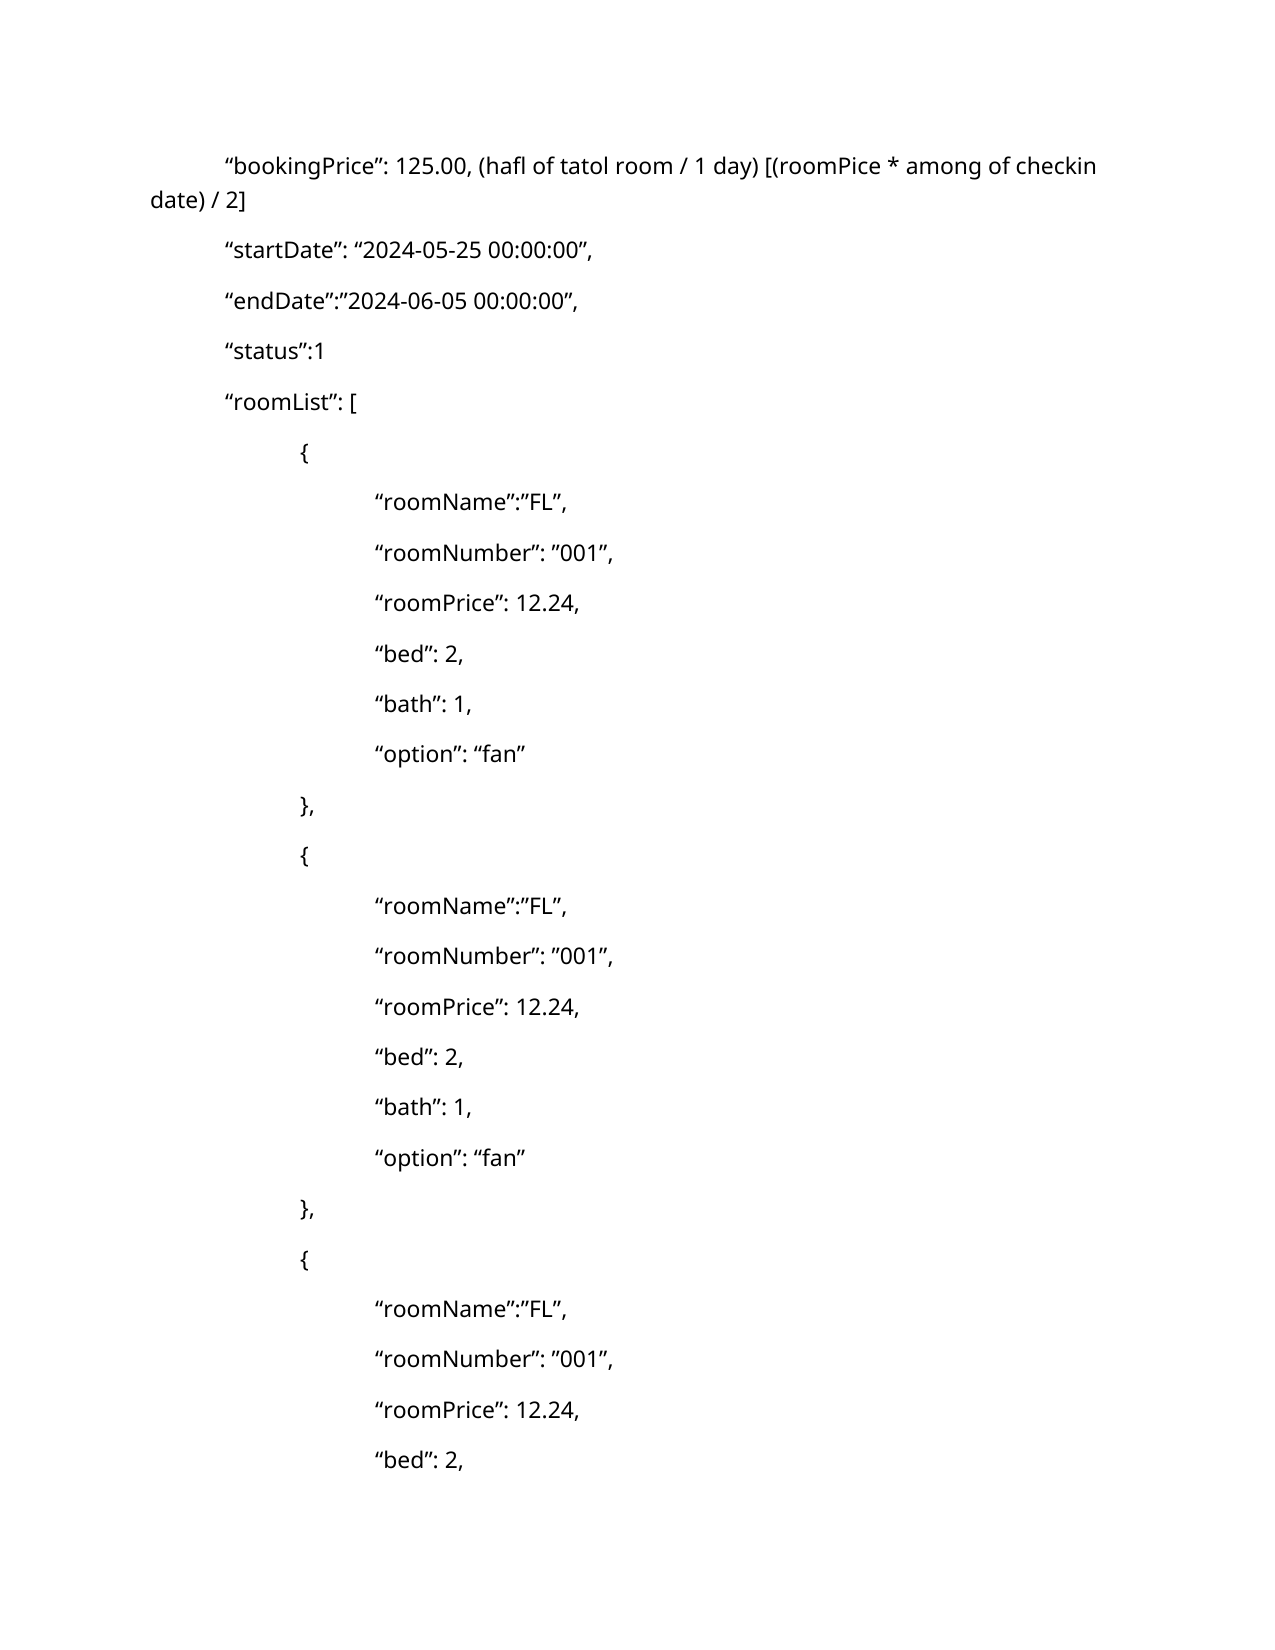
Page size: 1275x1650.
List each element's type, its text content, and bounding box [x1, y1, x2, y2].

text “option”: “fan” [225, 738, 1125, 769]
text { [150, 436, 1125, 467]
text “startDate”: “2024-05-25 00:00:00”, [150, 234, 1125, 265]
text “roomList”: [ [150, 385, 1125, 417]
text “roomPrice”: 12.24, [225, 1394, 1125, 1425]
text { [225, 839, 1125, 870]
text “roomName”:”FL”, [225, 486, 1125, 517]
text “option”: “fan” [225, 1142, 1125, 1173]
text “bed”: 2, [225, 637, 1125, 669]
text “bookingPrice”: 125.00, (hafl of tatol room / 1 day) [(roomPice * among of checkin date) / 2] [150, 150, 1125, 215]
text “roomNumber”: ”001”, [225, 940, 1125, 971]
text { [225, 1242, 1125, 1274]
text “bed”: 2, [225, 1041, 1125, 1072]
text “bed”: 2, [225, 1444, 1125, 1475]
text “roomPrice”: 12.24, [225, 990, 1125, 1022]
text }, [225, 1192, 1125, 1223]
text }, [225, 789, 1125, 820]
text “endDate”:”2024-06-05 00:00:00”, [150, 284, 1125, 316]
text “roomPrice”: 12.24, [225, 587, 1125, 618]
text “roomName”:”FL”, [225, 1293, 1125, 1324]
text “roomName”:”FL”, [225, 889, 1125, 921]
text “roomNumber”: ”001”, [225, 537, 1125, 568]
text “bath”: 1, [225, 688, 1125, 719]
text “roomNumber”: ”001”, [225, 1343, 1125, 1374]
text “status”:1 [150, 335, 1125, 366]
text “bath”: 1, [225, 1091, 1125, 1122]
